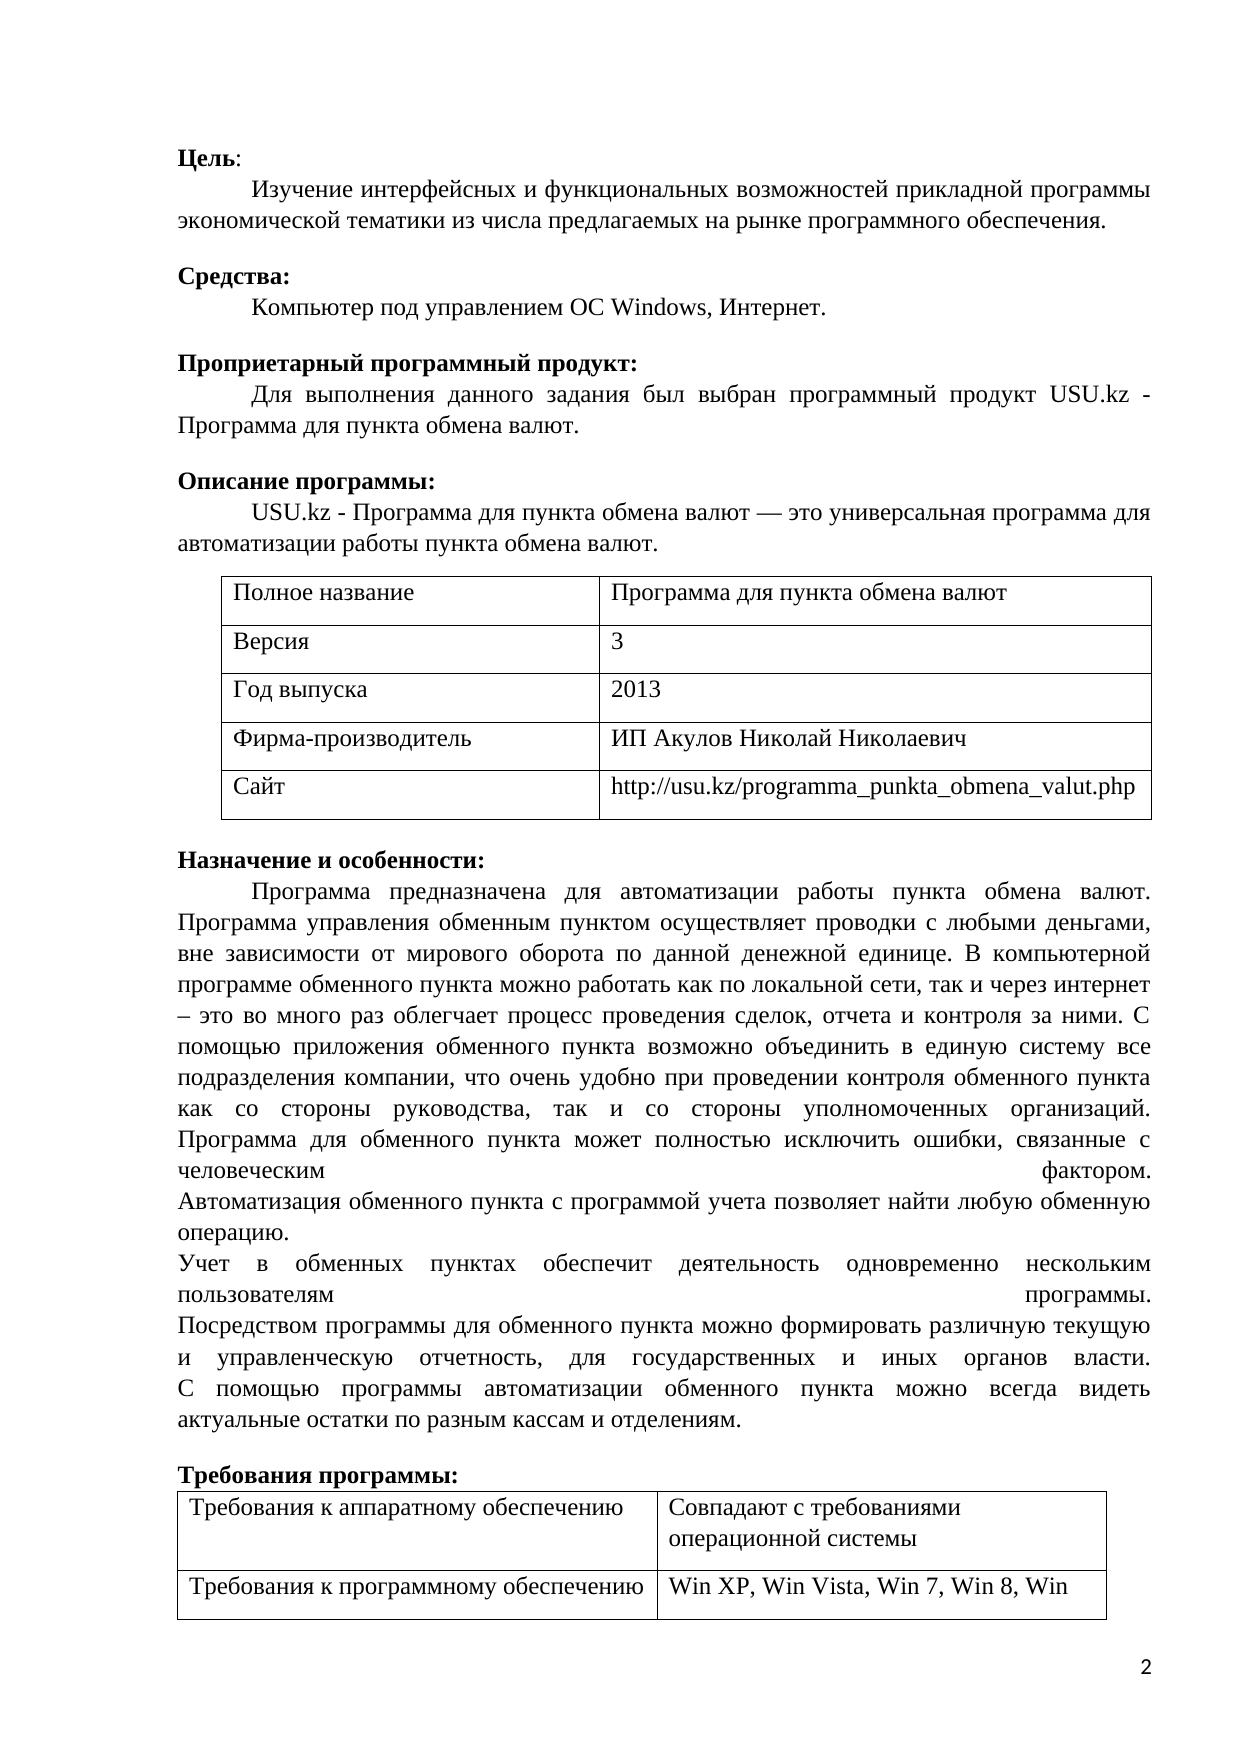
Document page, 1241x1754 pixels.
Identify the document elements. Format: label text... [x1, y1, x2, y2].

text Для выполнения данного задания был выбран программный продукт USU.kz - Программа для пункта обмена валют. [177, 379, 1152, 439]
table_header Программа для пункта обмена валют [600, 577, 1151, 625]
table_header Совпадают с требованиями операционной системы [658, 1492, 1106, 1570]
text Программа предназначена для автоматизации работы пункта обмена валют. Программа управления обменным пунктом осуществляет проводки с любыми деньгами, вне зависимости от мирового оборота по данной денежной единице. В компьютерной программе обменного пункта можно работать как по локальной сети, так и через интернет – это во много раз облегчает процесс проведения сделок, отчета и контроля за ними. С помощью приложения обменного пункта возможно объединить в единую систему все подразделения компании, что очень удобно при проведении контроля обменного пункта как со стороны руководства, так и со стороны уполномоченных организаций. Программа для обменного пункта может полностью исключить ошибки, связанные с человеческим фактором. Автоматизация обменного пункта с программой учета позволяет найти любую обменную операцию. Учет в обменных пунктах обеспечит деятельность одновременно нескольким пользователям программы. Посредством программы для обменного пункта можно формировать различную текущую и управленческую отчетность, для государственных и иных органов власти. С помощью программы автоматизации обменного пункта можно всегда видеть актуальные остатки по разным кассам и отделениям. [177, 876, 1152, 1432]
table_cell Сайт [222, 771, 599, 819]
subtitle Назначение и особенности: [177, 845, 1152, 874]
table_cell 2013 [600, 674, 1151, 722]
subtitle Средства: [177, 261, 1152, 290]
table_cell ИП Акулов Николай Николаевич [600, 723, 1151, 770]
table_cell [178, 1571, 657, 1619]
text Компьютер под управлением ОС Windows, Интернет. [177, 292, 1152, 321]
table_cell 3 [600, 626, 1151, 673]
table_header Полное название [222, 577, 599, 625]
table_cell Год выпуска [222, 674, 599, 722]
subtitle Требования программы: [177, 1460, 1152, 1488]
subtitle Описание программы: [177, 466, 1152, 495]
table_header Требования к аппаратному обеспечению [178, 1492, 657, 1570]
subtitle Проприетарный программный продукт: [177, 348, 1152, 377]
table_cell http://usu.kz/programma_punkta_obmena_valut.php [600, 771, 1151, 819]
text Изучение интерфейсных и функциональных возможностей прикладной программы экономической тематики из числа предлагаемых на рынке программного обеспечения. [177, 174, 1152, 234]
table_cell Фирма-производитель [222, 723, 599, 770]
subtitle Цель: [177, 143, 1152, 172]
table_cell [658, 1571, 1106, 1619]
text USU.kz - Программа для пункта обмена валют — это универсальная программа для автоматизации работы пункта обмена валют. [177, 497, 1152, 557]
table_cell Версия [222, 626, 599, 673]
